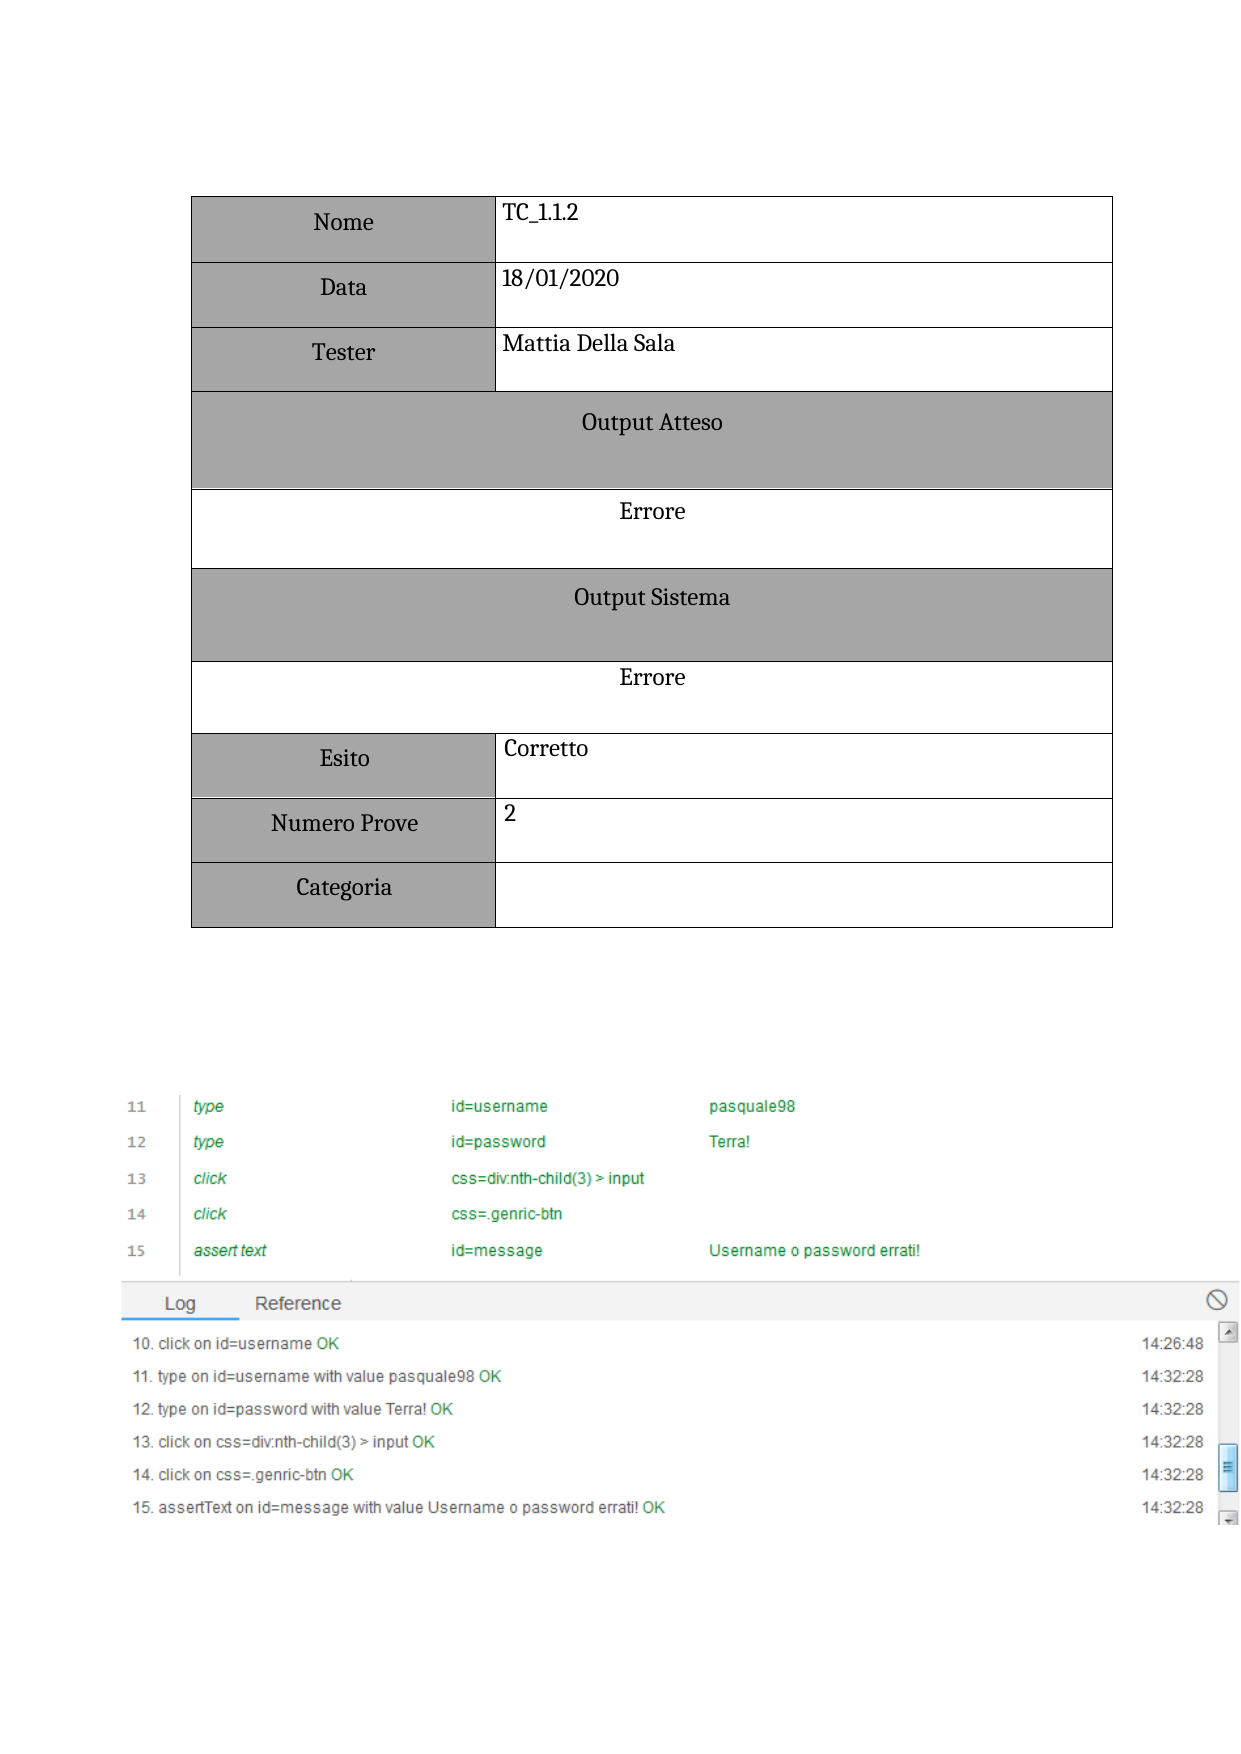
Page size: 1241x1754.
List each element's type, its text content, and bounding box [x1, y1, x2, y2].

table_cell Categoria [192, 863, 495, 927]
table_cell Numero Prove [192, 799, 495, 862]
table_cell Output Sistema [192, 569, 1112, 661]
table_cell Mattia Della Sala [496, 328, 1112, 391]
table_cell 2 [496, 799, 1112, 862]
table_cell Corretto [496, 734, 1112, 797]
table_cell [496, 863, 1112, 927]
table_cell Errore [192, 490, 1112, 568]
table_cell Errore [192, 662, 1112, 733]
table_header TC_1.1.2 [496, 197, 1112, 262]
table_cell Output Atteso [192, 392, 1112, 488]
picture [119, 1095, 1241, 1525]
table_cell Tester [192, 328, 495, 391]
table_cell Esito [192, 734, 495, 797]
table_header Nome [192, 197, 495, 262]
table_cell 18/01/2020 [496, 263, 1112, 327]
table_cell Data [192, 263, 495, 327]
